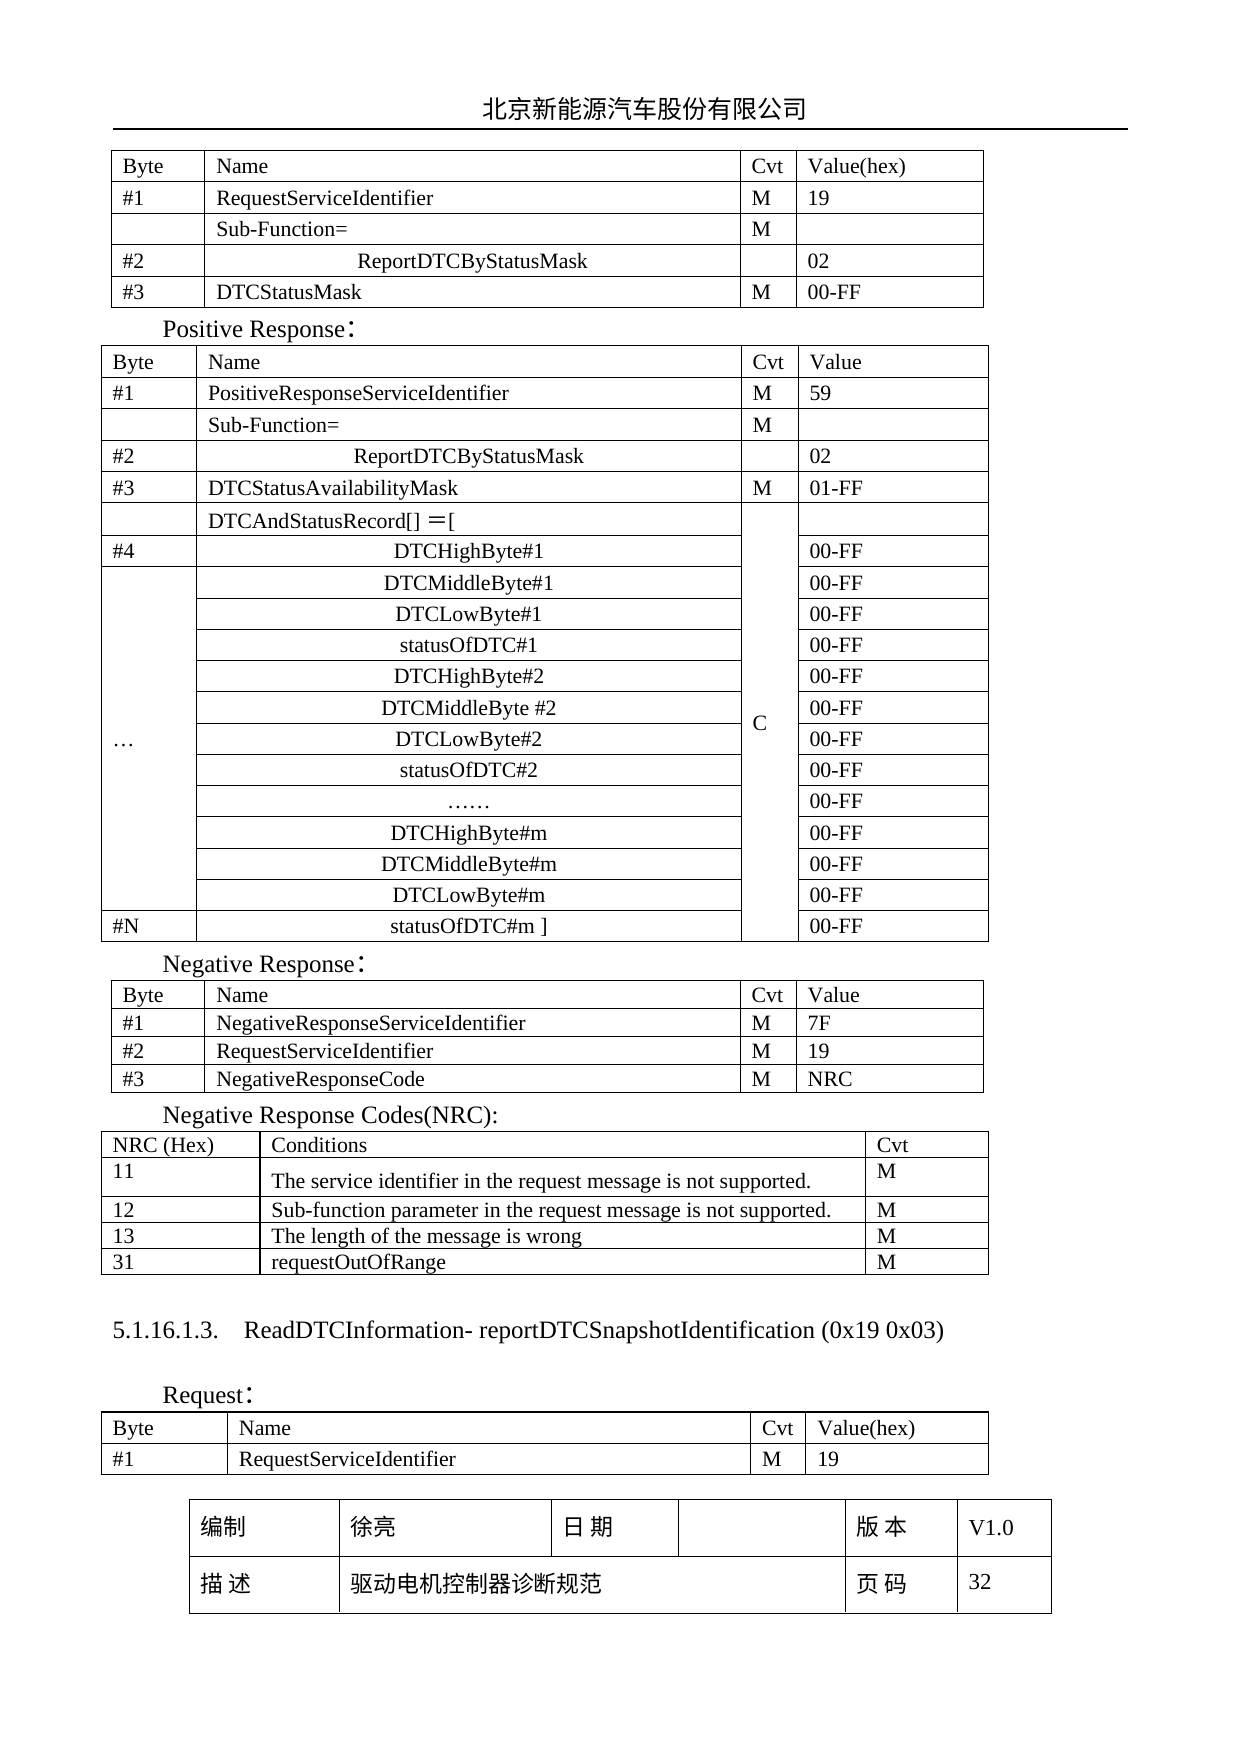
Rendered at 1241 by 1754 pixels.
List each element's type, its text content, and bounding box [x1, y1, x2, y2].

table_cell RequestServiceIdentifier [205, 182, 740, 212]
table_cell 19 [797, 1037, 983, 1064]
table_cell #2 [112, 245, 204, 276]
table_cell DTCStatusMask [205, 277, 740, 307]
table_cell 00-FF [799, 536, 988, 566]
table_cell 13 [102, 1223, 259, 1248]
table_header Cvt [751, 1413, 805, 1443]
table_header Value [797, 981, 983, 1008]
table_cell DTCMiddleByte #2 [197, 692, 741, 722]
table_header Cvt [741, 151, 796, 181]
table_cell … [102, 567, 196, 910]
table_cell #2 [112, 1037, 204, 1064]
table_header Name [205, 981, 740, 1008]
table_cell statusOfDTC#m ] [197, 911, 741, 941]
table_cell NRC [797, 1065, 983, 1092]
table_cell NegativeResponseServiceIdentifier [205, 1009, 740, 1036]
table_header Cvt [866, 1132, 988, 1157]
table_cell M [741, 1037, 796, 1064]
table_cell M [741, 1065, 796, 1092]
table_header Value [799, 346, 988, 377]
table_cell M [866, 1197, 988, 1222]
table_cell M [742, 409, 798, 439]
table_cell NegativeResponseCode [205, 1065, 740, 1092]
table_header NRC (Hex) [102, 1132, 259, 1157]
text Negative Response： [112, 942, 1128, 980]
table_cell [797, 214, 983, 244]
table_cell Sub-function parameter in the request message is not supported. [261, 1197, 865, 1222]
table_cell 00-FF [799, 849, 988, 879]
table_cell M [866, 1249, 988, 1274]
table_cell 00-FF [799, 692, 988, 722]
table_cell [742, 441, 798, 471]
table_cell 00-FF [799, 911, 988, 941]
table_cell 00-FF [797, 277, 983, 307]
table_header Conditions [261, 1132, 865, 1157]
table_cell 00-FF [799, 567, 988, 597]
table_cell 00-FF [799, 630, 988, 660]
table_cell DTCLowByte#m [197, 880, 741, 910]
table_cell 31 [102, 1249, 259, 1274]
table_cell ReportDTCByStatusMask [205, 245, 740, 276]
table_cell #3 [102, 472, 196, 502]
table_header Name [205, 151, 740, 181]
table_cell #3 [112, 277, 204, 307]
table_cell [741, 245, 796, 276]
table_cell 19 [806, 1444, 988, 1474]
subtitle ReadDTCInformation- reportDTCSnapshotIdentification (0x19 0x03) [112, 1304, 1128, 1344]
table_cell 59 [799, 378, 988, 408]
table_cell #1 [112, 182, 204, 212]
table_cell [102, 503, 196, 535]
table_cell statusOfDTC#1 [197, 630, 741, 660]
text Positive Response： [112, 308, 1128, 345]
table_cell #4 [102, 536, 196, 566]
table_header Name [228, 1413, 750, 1443]
table_cell M [741, 277, 796, 307]
table_cell 00-FF [799, 724, 988, 754]
table_cell DTCHighByte#m [197, 817, 741, 847]
table_cell DTCMiddleByte#1 [197, 567, 741, 597]
table_cell 00-FF [799, 880, 988, 910]
table_cell #1 [112, 1009, 204, 1036]
table_cell DTCHighByte#2 [197, 661, 741, 691]
table_cell 02 [797, 245, 983, 276]
table_cell M [866, 1158, 988, 1196]
table_cell M [742, 472, 798, 502]
table_cell #1 [102, 1444, 227, 1474]
table_header Byte [102, 1413, 227, 1443]
table_header Value(hex) [806, 1413, 988, 1443]
table_header Value(hex) [797, 151, 983, 181]
table_cell DTCStatusAvailabilityMask [197, 472, 741, 502]
table_cell 00-FF [799, 755, 988, 785]
table_cell DTCLowByte#2 [197, 724, 741, 754]
table_cell RequestServiceIdentifier [228, 1444, 750, 1474]
table_cell DTCLowByte#1 [197, 599, 741, 629]
table_cell RequestServiceIdentifier [205, 1037, 740, 1064]
text Request： [112, 1374, 1128, 1411]
table_cell 00-FF [799, 599, 988, 629]
table_cell [112, 214, 204, 244]
table_cell PositiveResponseServiceIdentifier [197, 378, 741, 408]
table_cell The service identifier in the request message is not supported. [261, 1158, 865, 1196]
table_cell DTCMiddleByte#m [197, 849, 741, 879]
table_cell DTCHighByte#1 [197, 536, 741, 566]
table_cell M [741, 1009, 796, 1036]
table_cell 00-FF [799, 817, 988, 847]
table_cell 00-FF [799, 661, 988, 691]
table_cell M [742, 378, 798, 408]
table_cell [799, 503, 988, 535]
table_header Byte [102, 346, 196, 377]
table_cell C [742, 503, 798, 941]
table_header Cvt [741, 981, 796, 1008]
table_cell statusOfDTC#2 [197, 755, 741, 785]
table_header Byte [112, 151, 204, 181]
table_cell #1 [102, 378, 196, 408]
table_cell ReportDTCByStatusMask [197, 441, 741, 471]
text Negative Response Codes(NRC): [112, 1093, 1128, 1131]
table_cell [102, 409, 196, 439]
table_cell #2 [102, 441, 196, 471]
table_cell 01-FF [799, 472, 988, 502]
table_cell The length of the message is wrong [261, 1223, 865, 1248]
table_header Name [197, 346, 741, 377]
table_cell M [741, 182, 796, 212]
table_cell 7F [797, 1009, 983, 1036]
table_cell 02 [799, 441, 988, 471]
table_cell …… [197, 786, 741, 816]
table_cell #N [102, 911, 196, 941]
table_cell 19 [797, 182, 983, 212]
table_cell 11 [102, 1158, 259, 1196]
table_cell #3 [112, 1065, 204, 1092]
table_cell M [741, 214, 796, 244]
table_header Cvt [742, 346, 798, 377]
table_cell 00-FF [799, 786, 988, 816]
table_cell [799, 409, 988, 439]
table_cell Sub-Function= [205, 214, 740, 244]
table_header Byte [112, 981, 204, 1008]
table_cell Sub-Function= [197, 409, 741, 439]
table_cell M [866, 1223, 988, 1248]
table_cell DTCAndStatusRecord[] ＝[ [197, 503, 741, 535]
table_cell requestOutOfRange [261, 1249, 865, 1274]
table_cell M [751, 1444, 805, 1474]
table_cell 12 [102, 1197, 259, 1222]
